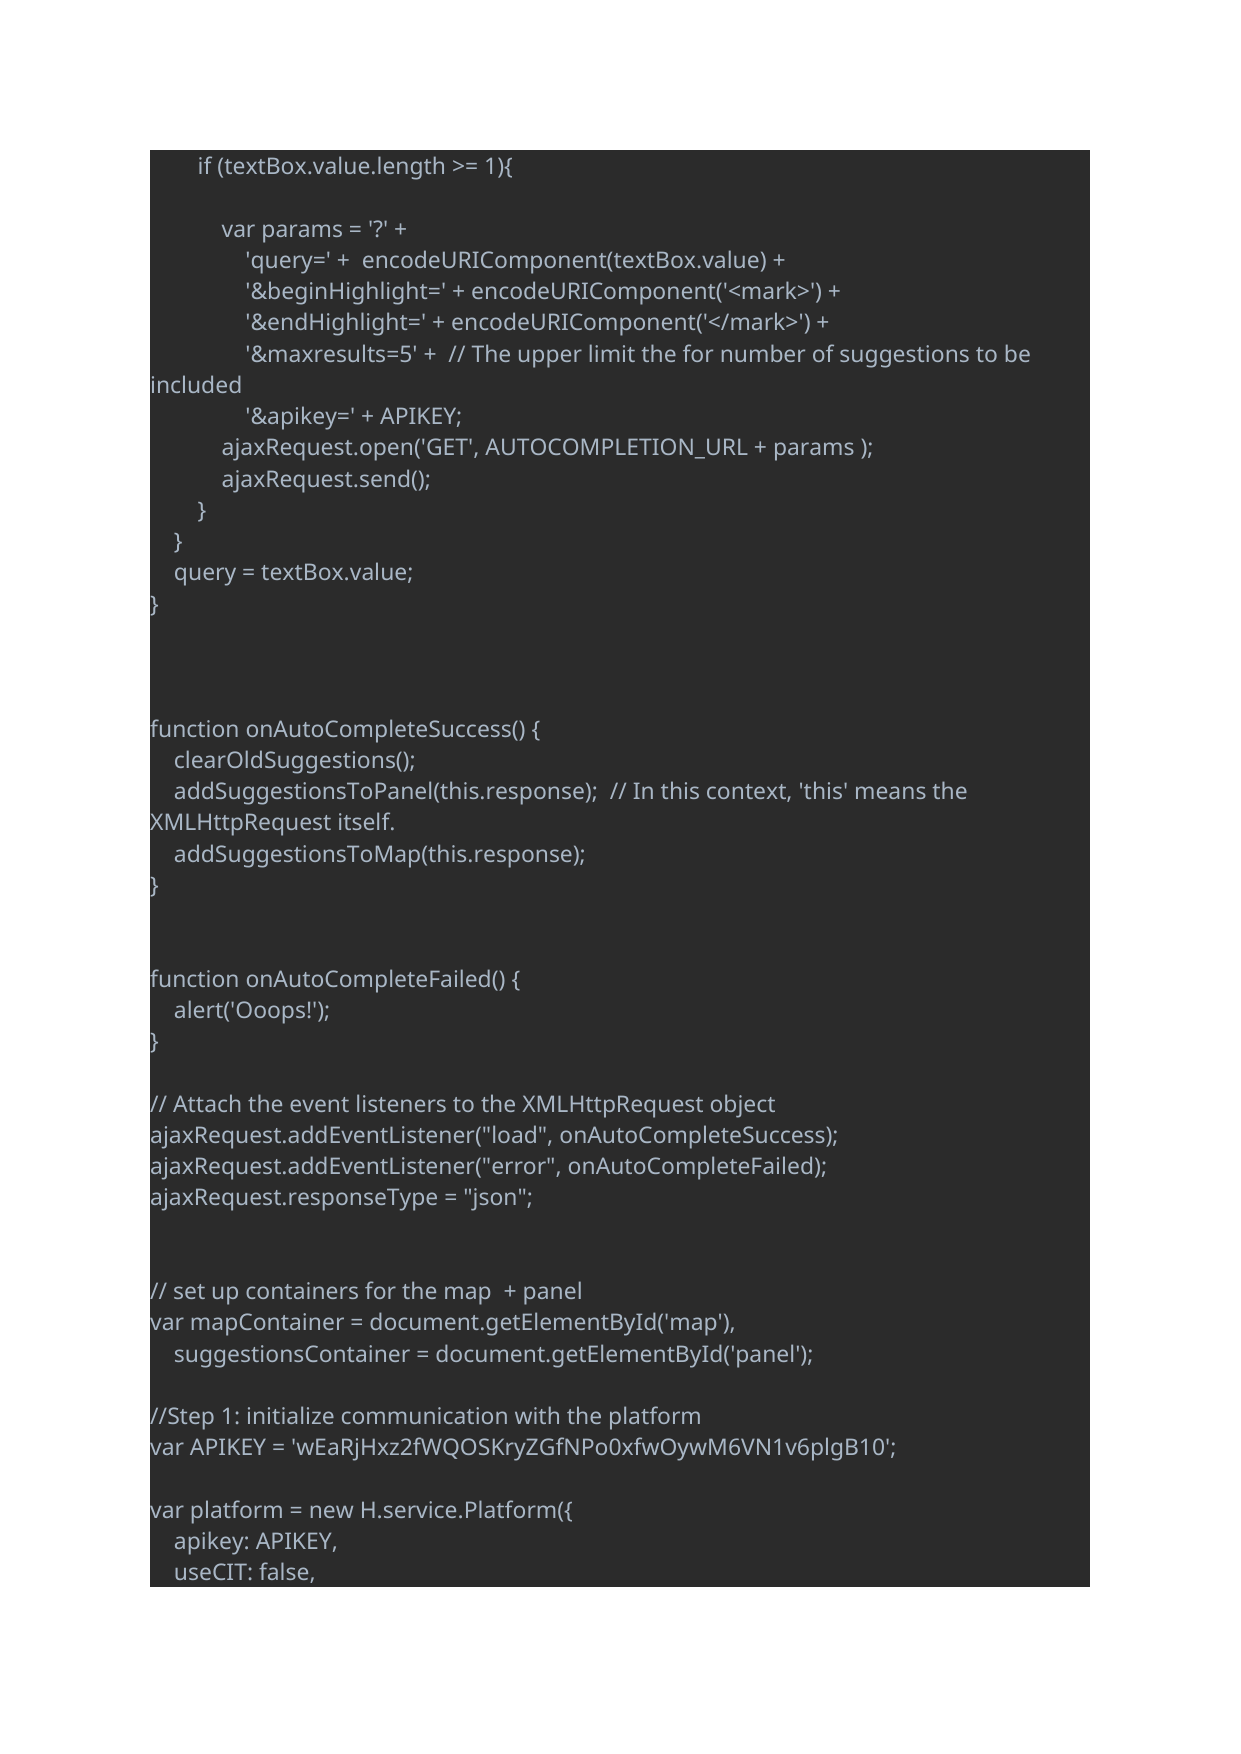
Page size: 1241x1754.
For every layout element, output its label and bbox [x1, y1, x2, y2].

text [150, 150, 1090, 1587]
